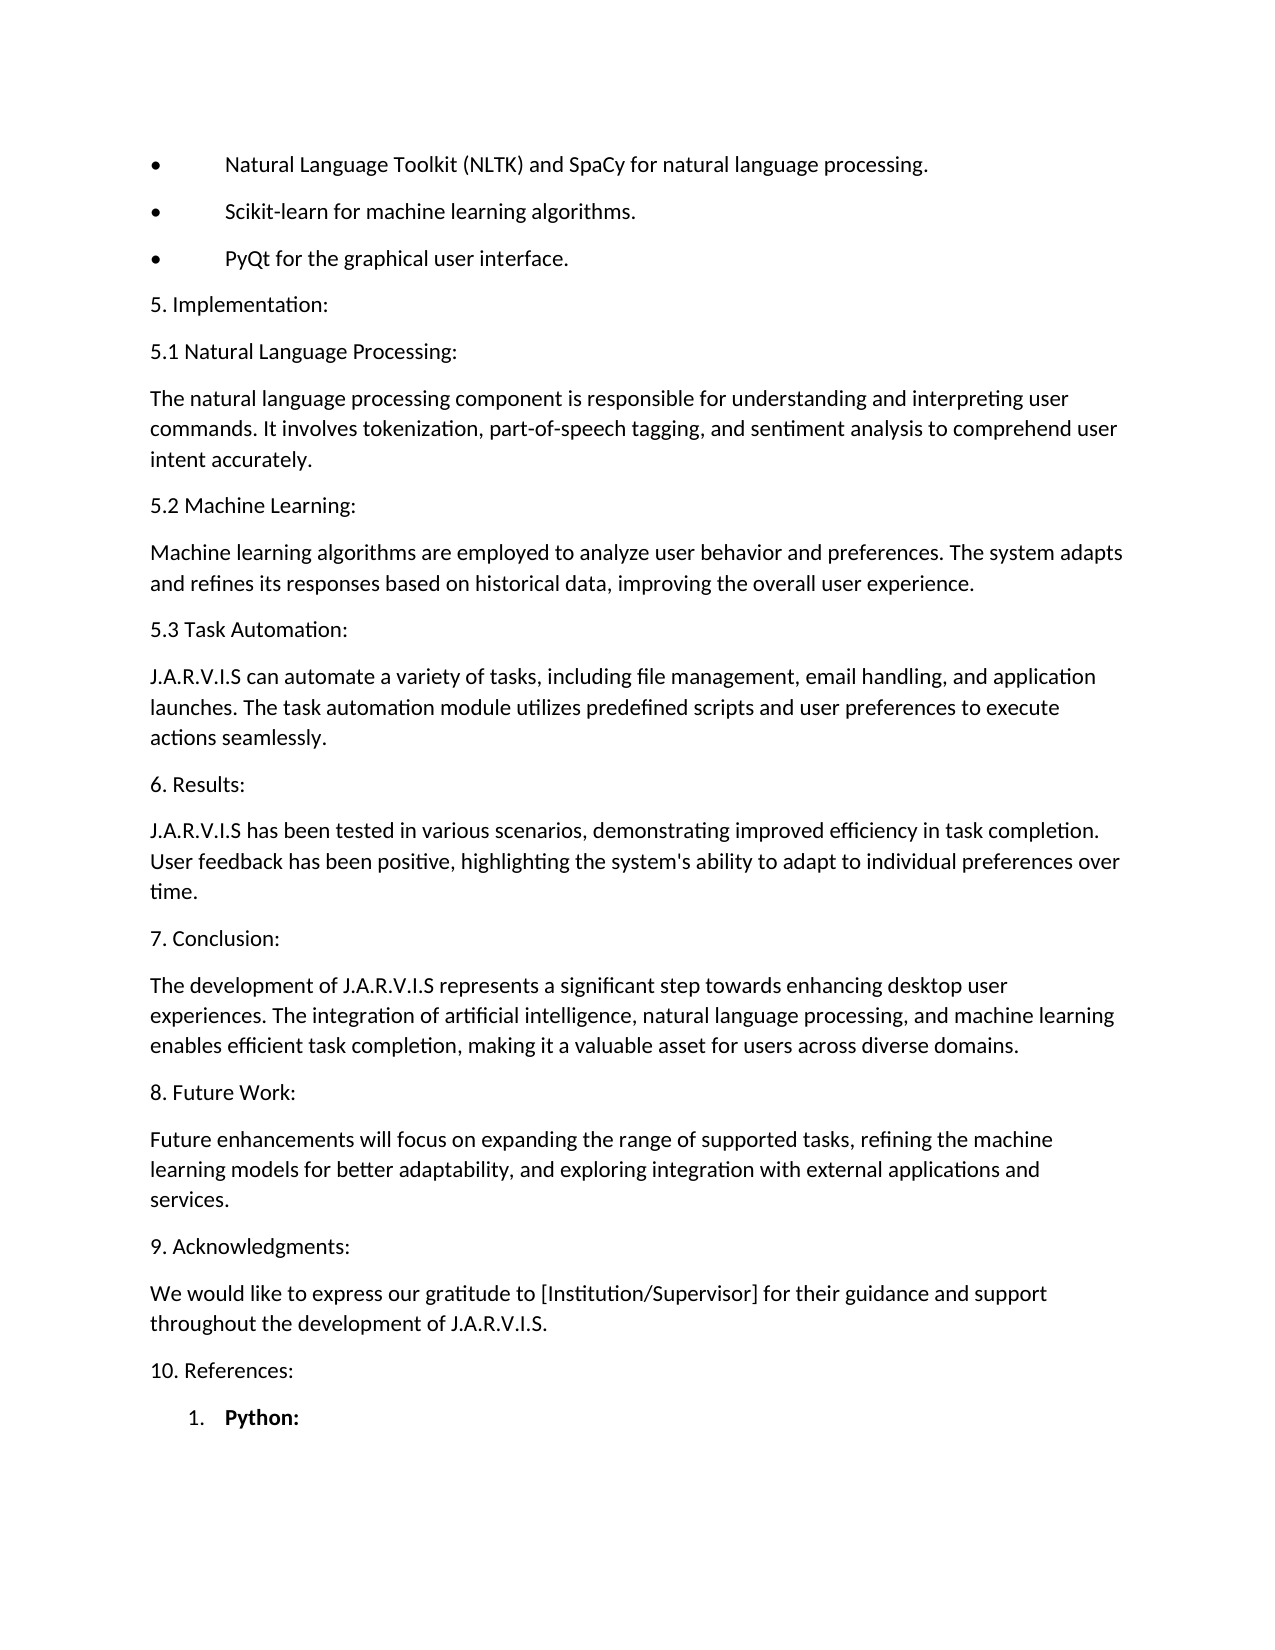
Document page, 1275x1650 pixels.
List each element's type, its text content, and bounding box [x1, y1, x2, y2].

text The natural language processing component is responsible for understanding and interpreting user commands. It involves tokenization, part-of-speech tagging, and sentiment analysis to comprehend user intent accurately. [150, 384, 1125, 473]
text J.A.R.V.I.S has been tested in various scenarios, demonstrating improved efficiency in task completion. User feedback has been positive, highlighting the system's ability to adapt to individual preferences over time. [150, 817, 1125, 905]
text Machine learning algorithms are employed to analyze user behavior and preferences. The system adapts and refines its responses based on historical data, improving the overall user experience. [150, 538, 1125, 597]
text J.A.R.V.I.S can automate a variety of tasks, including file management, email handling, and application launches. The task automation module utilizes predefined scripts and user preferences to execute actions seamlessly. [150, 662, 1125, 751]
text 5.1 Natural Language Processing: [150, 337, 1125, 366]
text • Natural Language Toolkit (NLTK) and SpaCy for natural language processing. [150, 150, 1125, 178]
text • PyQt for the graphical user interface. [150, 244, 1125, 272]
text The development of J.A.R.V.I.S represents a significant step towards enhancing desktop user experiences. The integration of artificial intelligence, natural language processing, and machine learning enables efficient task completion, making it a valuable asset for users across diverse domains. [150, 971, 1125, 1059]
text We would like to express our gratitude to [Institution/Supervisor] for their guidance and support throughout the development of J.A.R.V.I.S. [150, 1279, 1125, 1337]
text 7. Conclusion: [150, 924, 1125, 952]
text • Scikit-learn for machine learning algorithms. [150, 197, 1125, 225]
text 5.3 Task Automation: [150, 616, 1125, 644]
list Python: [187, 1403, 1125, 1431]
text 5.2 Machine Learning: [150, 492, 1125, 520]
text 10. References: [150, 1356, 1125, 1384]
text 5. Implementation: [150, 291, 1125, 319]
text 8. Future Work: [150, 1078, 1125, 1106]
text Future enhancements will focus on expanding the range of supported tasks, refining the machine learning models for better adaptability, and exploring integration with external applications and services. [150, 1125, 1125, 1213]
text 9. Acknowledgments: [150, 1232, 1125, 1260]
text 6. Results: [150, 770, 1125, 798]
